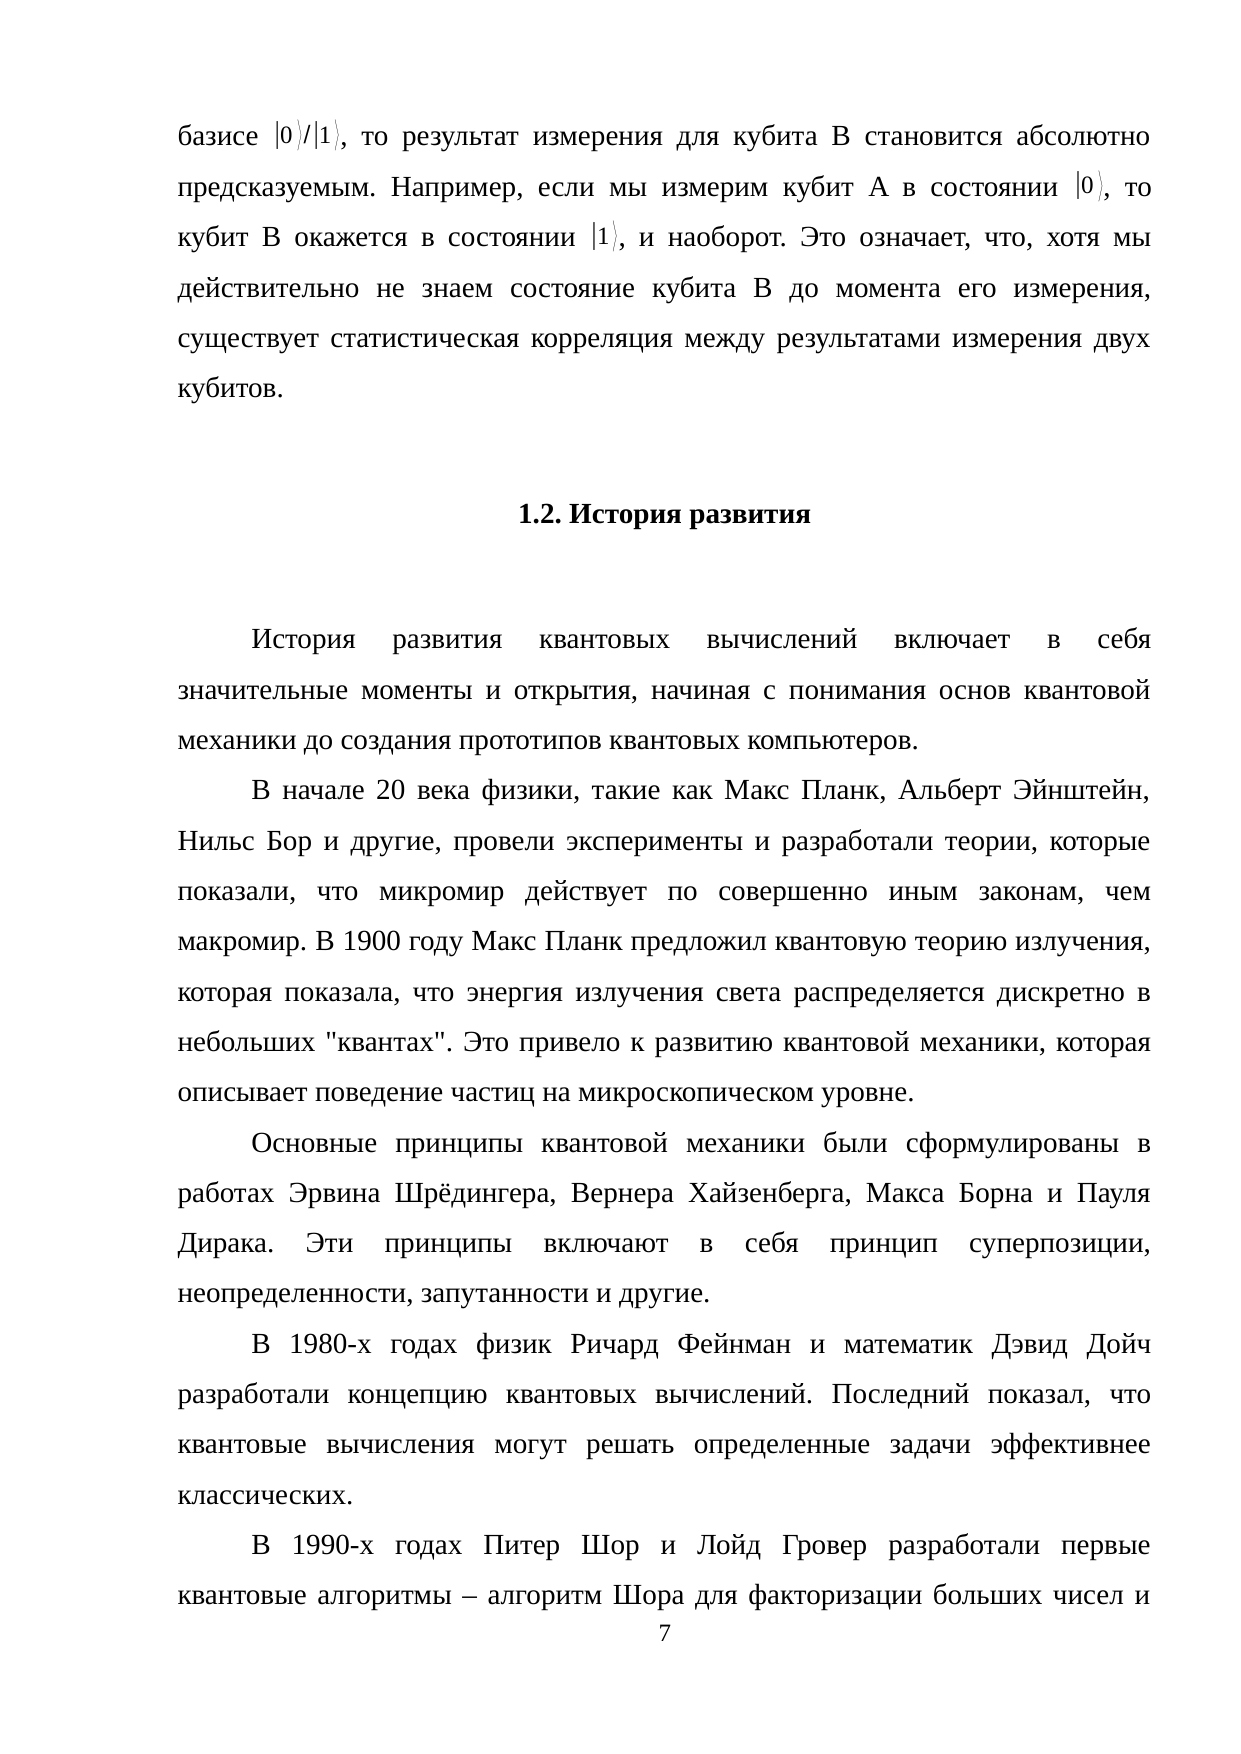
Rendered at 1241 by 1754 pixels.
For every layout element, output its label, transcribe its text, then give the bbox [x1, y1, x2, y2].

text В 1980-х годах физик Ричард Фейнман и математик Дэвид Дойч разработали концепцию квантовых вычислений. Последний показал, что квантовые вычисления могут решать определенные задачи эффективнее классических. [177, 1326, 1152, 1510]
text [177, 1527, 1152, 1611]
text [177, 118, 1152, 404]
text Основные принципы квантовой механики были сформулированы в работах Эрвина Шрёдингера, Вернера Хайзенберга, Макса Борна и Пауля Дирака. Эти принципы включают в себя принцип суперпозиции, неопределенности, запутанности и другие. [177, 1125, 1152, 1309]
text В начале 20 века физики, такие как Макс Планк, Альберт Эйнштейн, Нильс Бор и другие, провели эксперименты и разработали теории, которые показали, что микромир действует по совершенно иным законам, чем макромир. В 1900 году Макс Планк предложил квантовую теорию излучения, которая показала, что энергия излучения света распределяется дискретно в небольших "квантах". Это привело к развитию квантовой механики, которая описывает поведение частиц на микроскопическом уровне. [177, 772, 1152, 1108]
subtitle 1.2. История развития [177, 496, 1152, 529]
text История развития квантовых вычислений включает в себя значительные моменты и открытия, начиная с понимания основ квантовой механики до создания прототипов квантовых компьютеров. [177, 622, 1152, 756]
